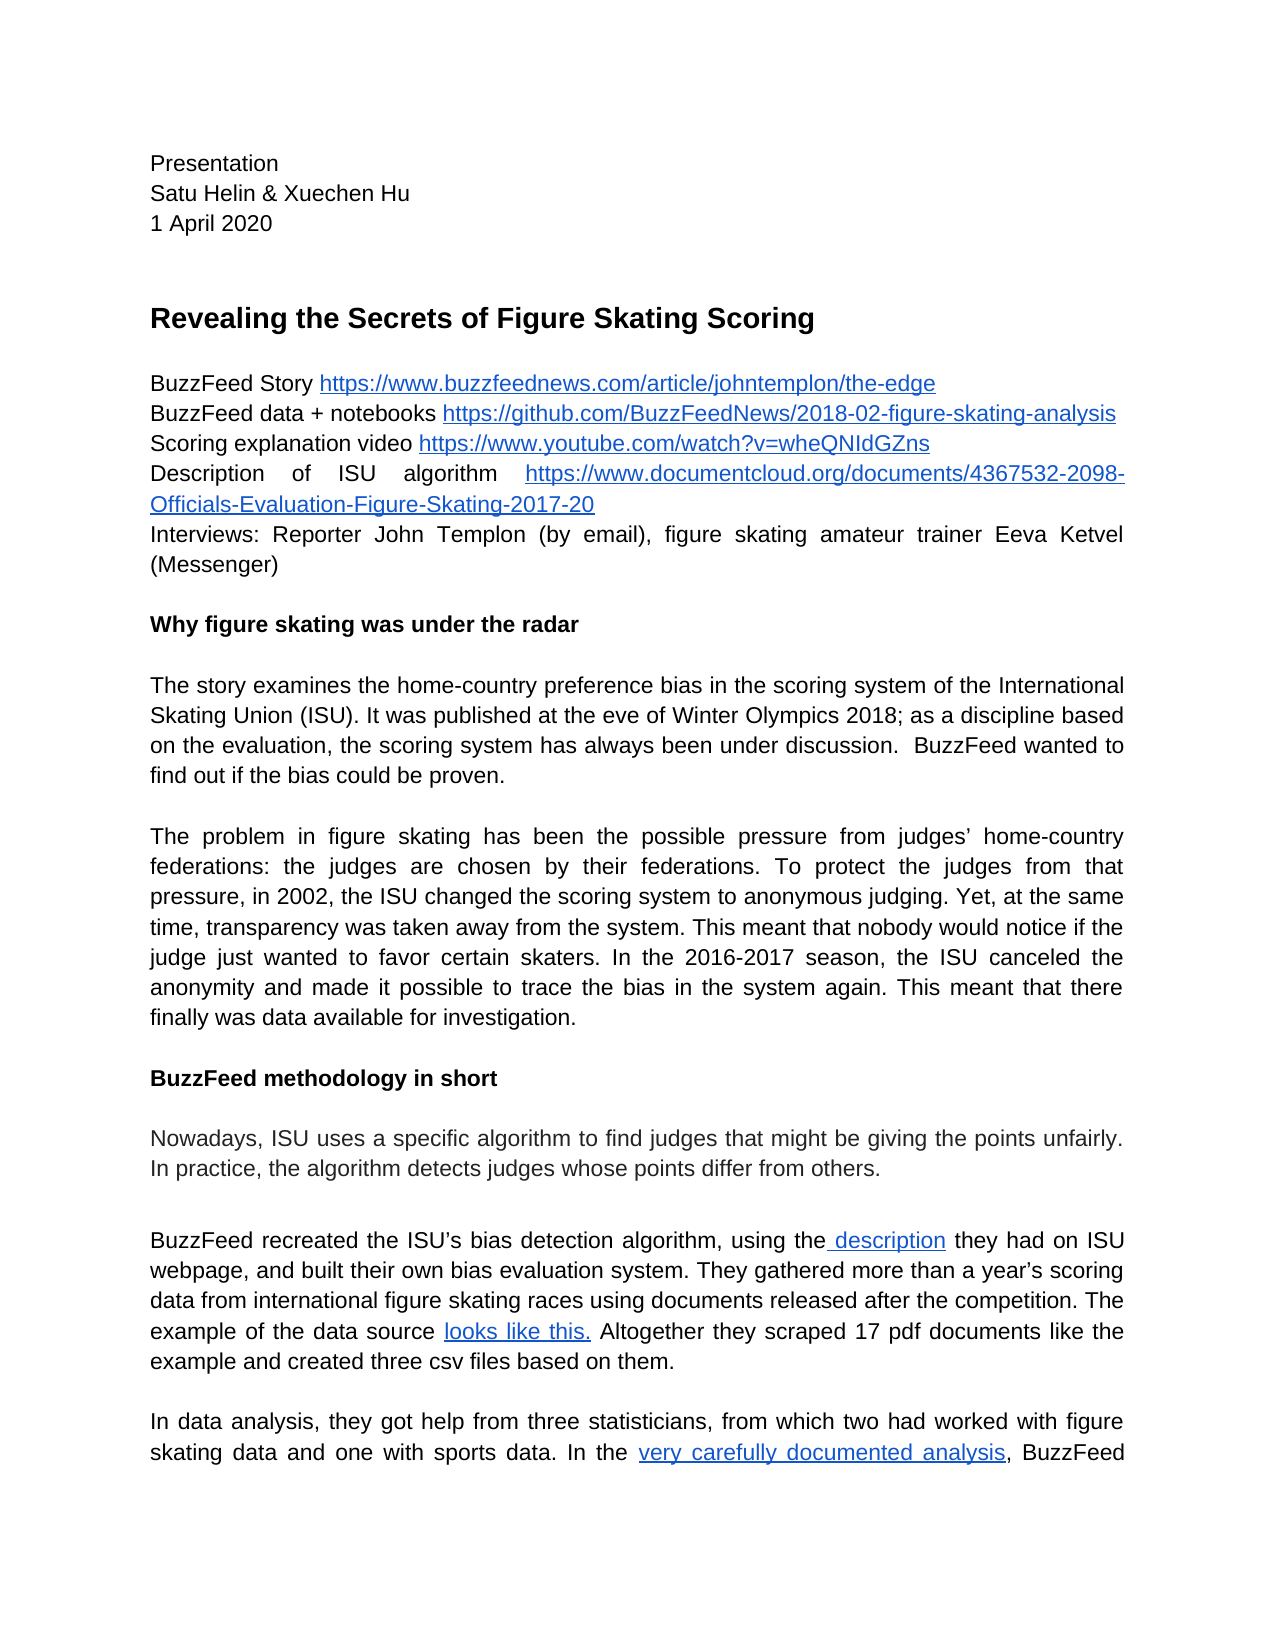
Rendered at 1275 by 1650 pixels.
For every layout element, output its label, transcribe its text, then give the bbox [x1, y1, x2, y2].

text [150, 1408, 1125, 1465]
text Why figure skating was under the radar [150, 611, 1125, 638]
text BuzzFeed methodology in short [150, 1064, 1125, 1091]
text Scoring explanation video https://www.youtube.com/watch?v=wheQNIdGZns [150, 430, 1125, 457]
text BuzzFeed recreated the ISU’s bias detection algorithm, using the description they had on ISU webpage, and built their own bias evaluation system. They gathered more than a year’s scoring data from international figure skating races using documents released after the competition. The example of the data source looks like this. Altogether they scraped 17 pdf documents like the example and created three csv files based on them. [150, 1227, 1125, 1374]
text Satu Helin & Xuechen Hu [150, 180, 1125, 207]
text Nowadays, ISU uses a specific algorithm to find judges that might be giving the points unfairly. In practice, the algorithm detects judges whose points differ from others. [150, 1125, 1125, 1182]
text 1 April 2020 [150, 210, 1125, 237]
text BuzzFeed Story https://www.buzzfeednews.com/article/johntemplon/the-edge [150, 370, 1125, 396]
text BuzzFeed data + notebooks https://github.com/BuzzFeedNews/2018-02-figure-skating-analysis [150, 400, 1125, 426]
text The problem in figure skating has been the possible pressure from judges’ home-country federations: the judges are chosen by their federations. To protect the judges from that pressure, in 2002, the ISU changed the scoring system to anonymous judging. Yet, at the same time, transparency was taken away from the system. This meant that nobody would notice if the judge just wanted to favor certain skaters. In the 2016-2017 season, the ISU canceled the anonymity and made it possible to trace the bias in the system again. This meant that there finally was data available for investigation. [150, 823, 1125, 1031]
text The story examines the home-country preference bias in the scoring system of the International Skating Union (ISU). It was published at the eve of Winter Olympics 2018; as a discipline based on the evaluation, the scoring system has always been under discussion. BuzzFeed wanted to find out if the bias could be proven. [150, 672, 1125, 789]
text Revealing the Secrets of Figure Skating Scoring [150, 301, 1125, 334]
text Interviews: Reporter John Templon (by email), figure skating amateur trainer Eeva Ketvel (Messenger) [150, 521, 1125, 577]
text Presentation [150, 150, 1125, 176]
text Description of ISU algorithm https://www.documentcloud.org/documents/4367532-2098-Officials-Evaluation-Figure-Skating-2017-20 [150, 460, 1125, 517]
